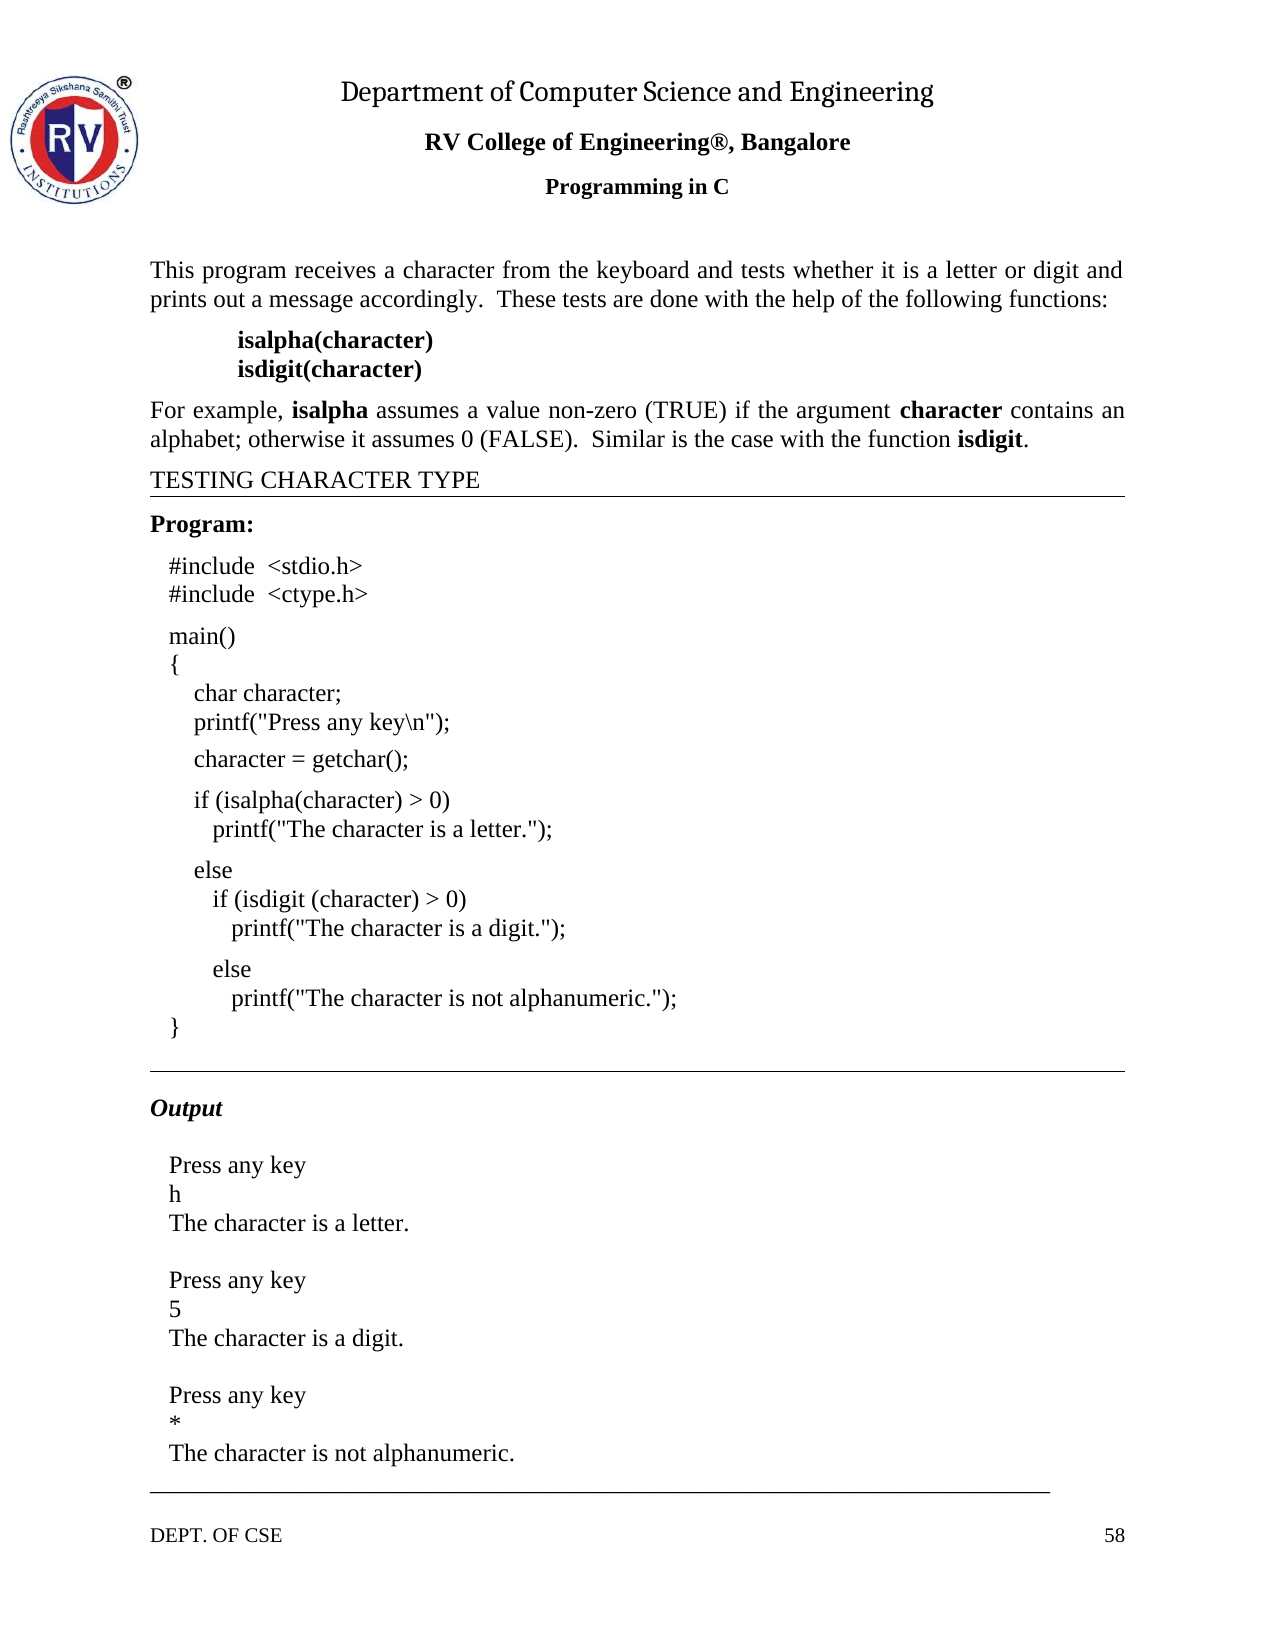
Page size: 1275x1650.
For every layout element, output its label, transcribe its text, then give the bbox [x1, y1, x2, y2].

text The character is a digit. [150, 1323, 1125, 1352]
text #include <stdio.h> [150, 551, 1125, 579]
text Press any key [150, 1266, 1125, 1294]
text isalpha(character) [150, 325, 1125, 354]
text 5 [150, 1294, 1125, 1323]
text printf("The character is a letter."); [150, 814, 1125, 843]
text printf("Press any key\n"); [150, 707, 1125, 736]
text printf("The character is a digit."); [150, 913, 1125, 942]
text #include <ctype.h> [150, 579, 1125, 608]
text printf("The character is not alphanumeric."); [150, 983, 1125, 1012]
text character = getchar(); [150, 744, 1125, 773]
text else [150, 855, 1125, 884]
text } [150, 1012, 1125, 1040]
text TESTING CHARACTER TYPE [150, 465, 1125, 496]
text { [150, 649, 1125, 678]
text h [150, 1179, 1125, 1208]
text Output [150, 1093, 1125, 1122]
text Press any key [150, 1151, 1125, 1179]
text The character is a letter. [150, 1208, 1125, 1237]
text isdigit(character) [150, 354, 1125, 383]
text The character is not alphanumeric. [150, 1438, 1125, 1467]
text else [150, 954, 1125, 983]
text ________________________________________________________________________ [150, 1467, 1125, 1496]
text This program receives a character from the keyboard and tests whether it is a letter or digit and prints out a message accordingly. These tests are done with the help of the following functions: [150, 255, 1125, 313]
text if (isdigit (character) > 0) [150, 884, 1125, 913]
text if (isalpha(character) > 0) [150, 785, 1125, 814]
text For example, isalpha assumes a value non-zero (TRUE) if the argument character contains an alphabet; otherwise it assumes 0 (FALSE). Similar is the case with the function isdigit. [150, 395, 1125, 453]
text Program: [150, 509, 1125, 538]
picture [9, 75, 139, 205]
text Press any key [150, 1381, 1125, 1409]
text main() [150, 621, 1125, 649]
text char character; [150, 678, 1125, 707]
text * [150, 1409, 1125, 1438]
